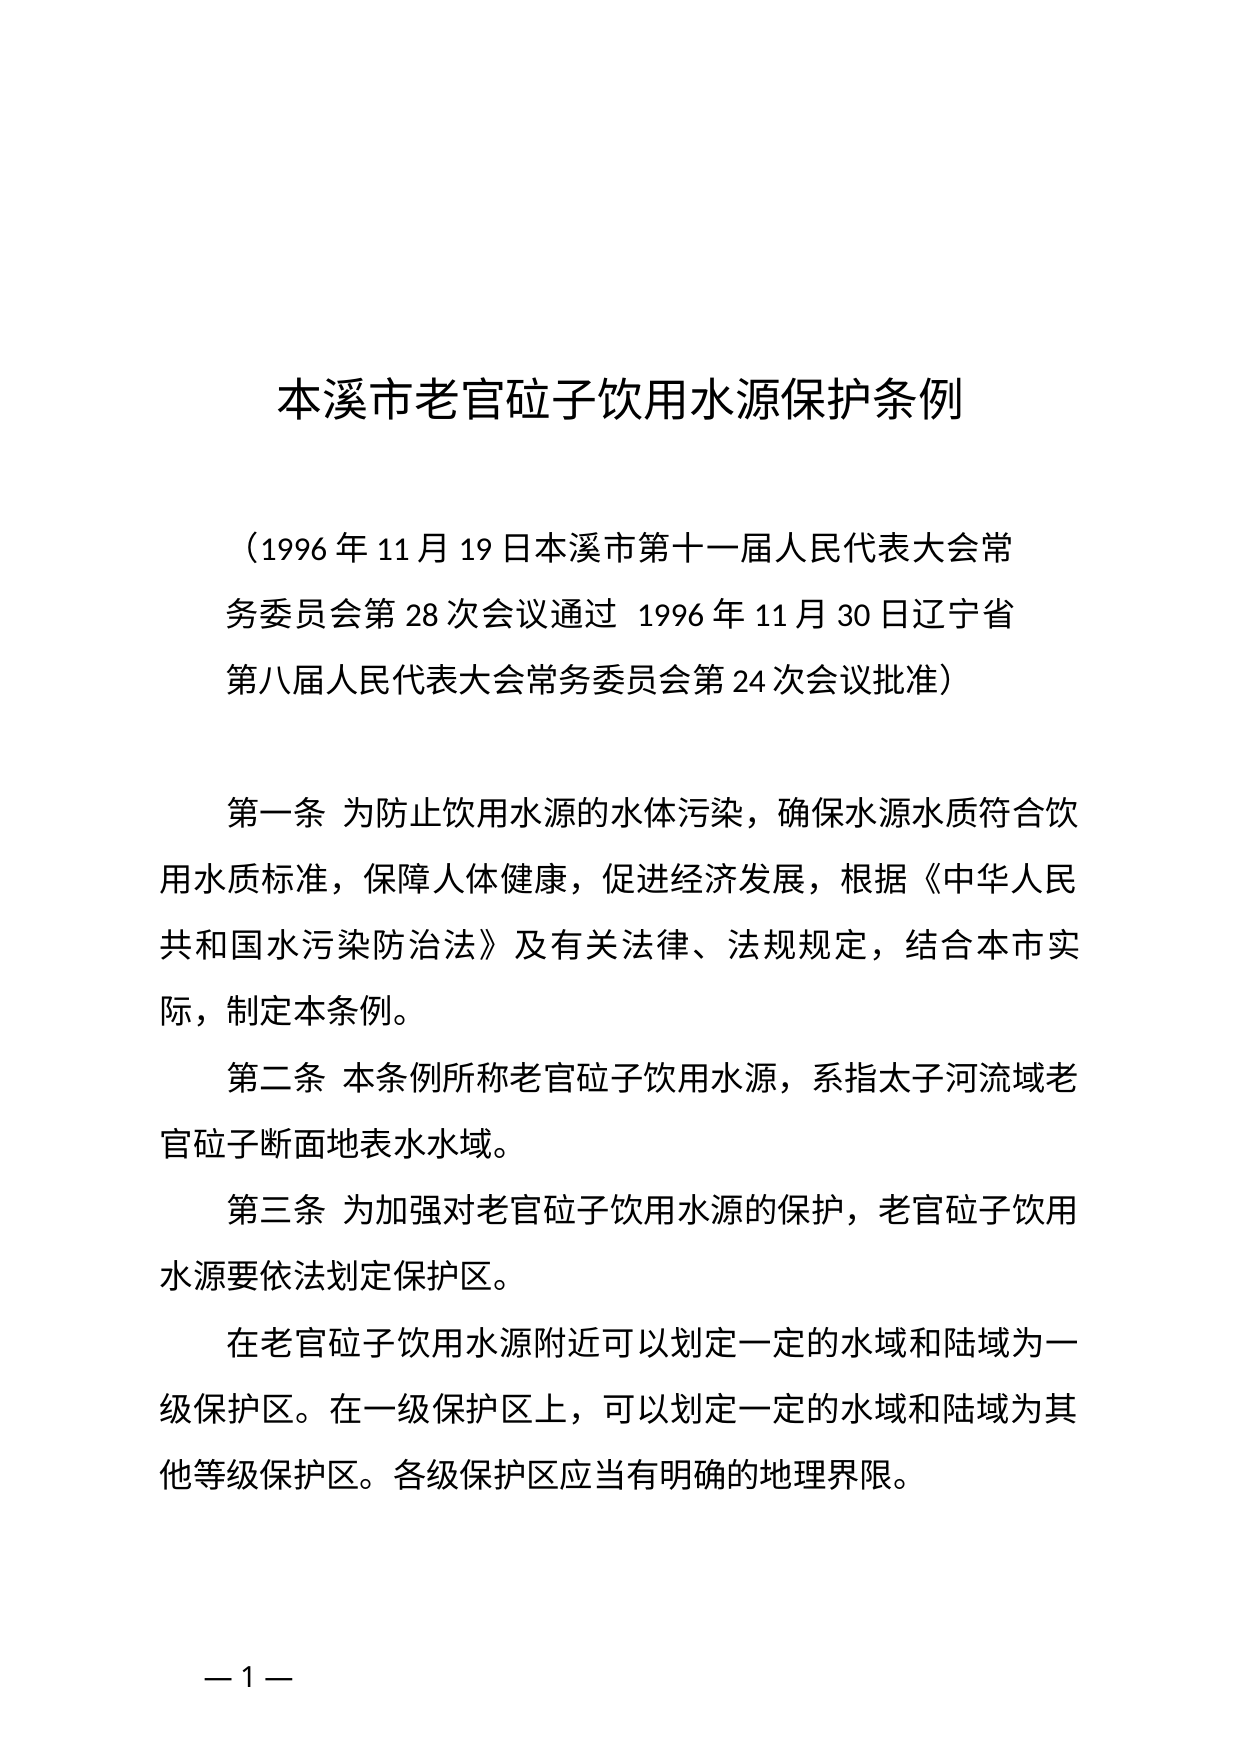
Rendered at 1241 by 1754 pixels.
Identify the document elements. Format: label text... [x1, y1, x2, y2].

text （1996年11月19日本溪市第十一届人民代表大会常务委员会第28次会议通过 1996年11月30日辽宁省第八届人民代表大会常务委员会第24次会议批准） [225, 513, 1015, 711]
text 在老官砬子饮用水源附近可以划定一定的水域和陆域为一级保护区。在一级保护区上，可以划定一定的水域和陆域为其他等级保护区。各级保护区应当有明确的地理界限。 [159, 1308, 1081, 1506]
text 第一条 为防止饮用水源的水体污染，确保水源水质符合饮用水质标准，保障人体健康，促进经济发展，根据《中华人民共和国水污染防治法》及有关法律、法规规定，结合本市实际，制定本条例。 [159, 778, 1081, 1043]
text 第二条 本条例所称老官砬子饮用水源，系指太子河流域老官砬子断面地表水水域。 [159, 1043, 1081, 1175]
subtitle 本溪市老官砬子饮用水源保护条例 [159, 347, 1081, 446]
text 第三条 为加强对老官砬子饮用水源的保护，老官砬子饮用水源要依法划定保护区。 [159, 1175, 1081, 1308]
